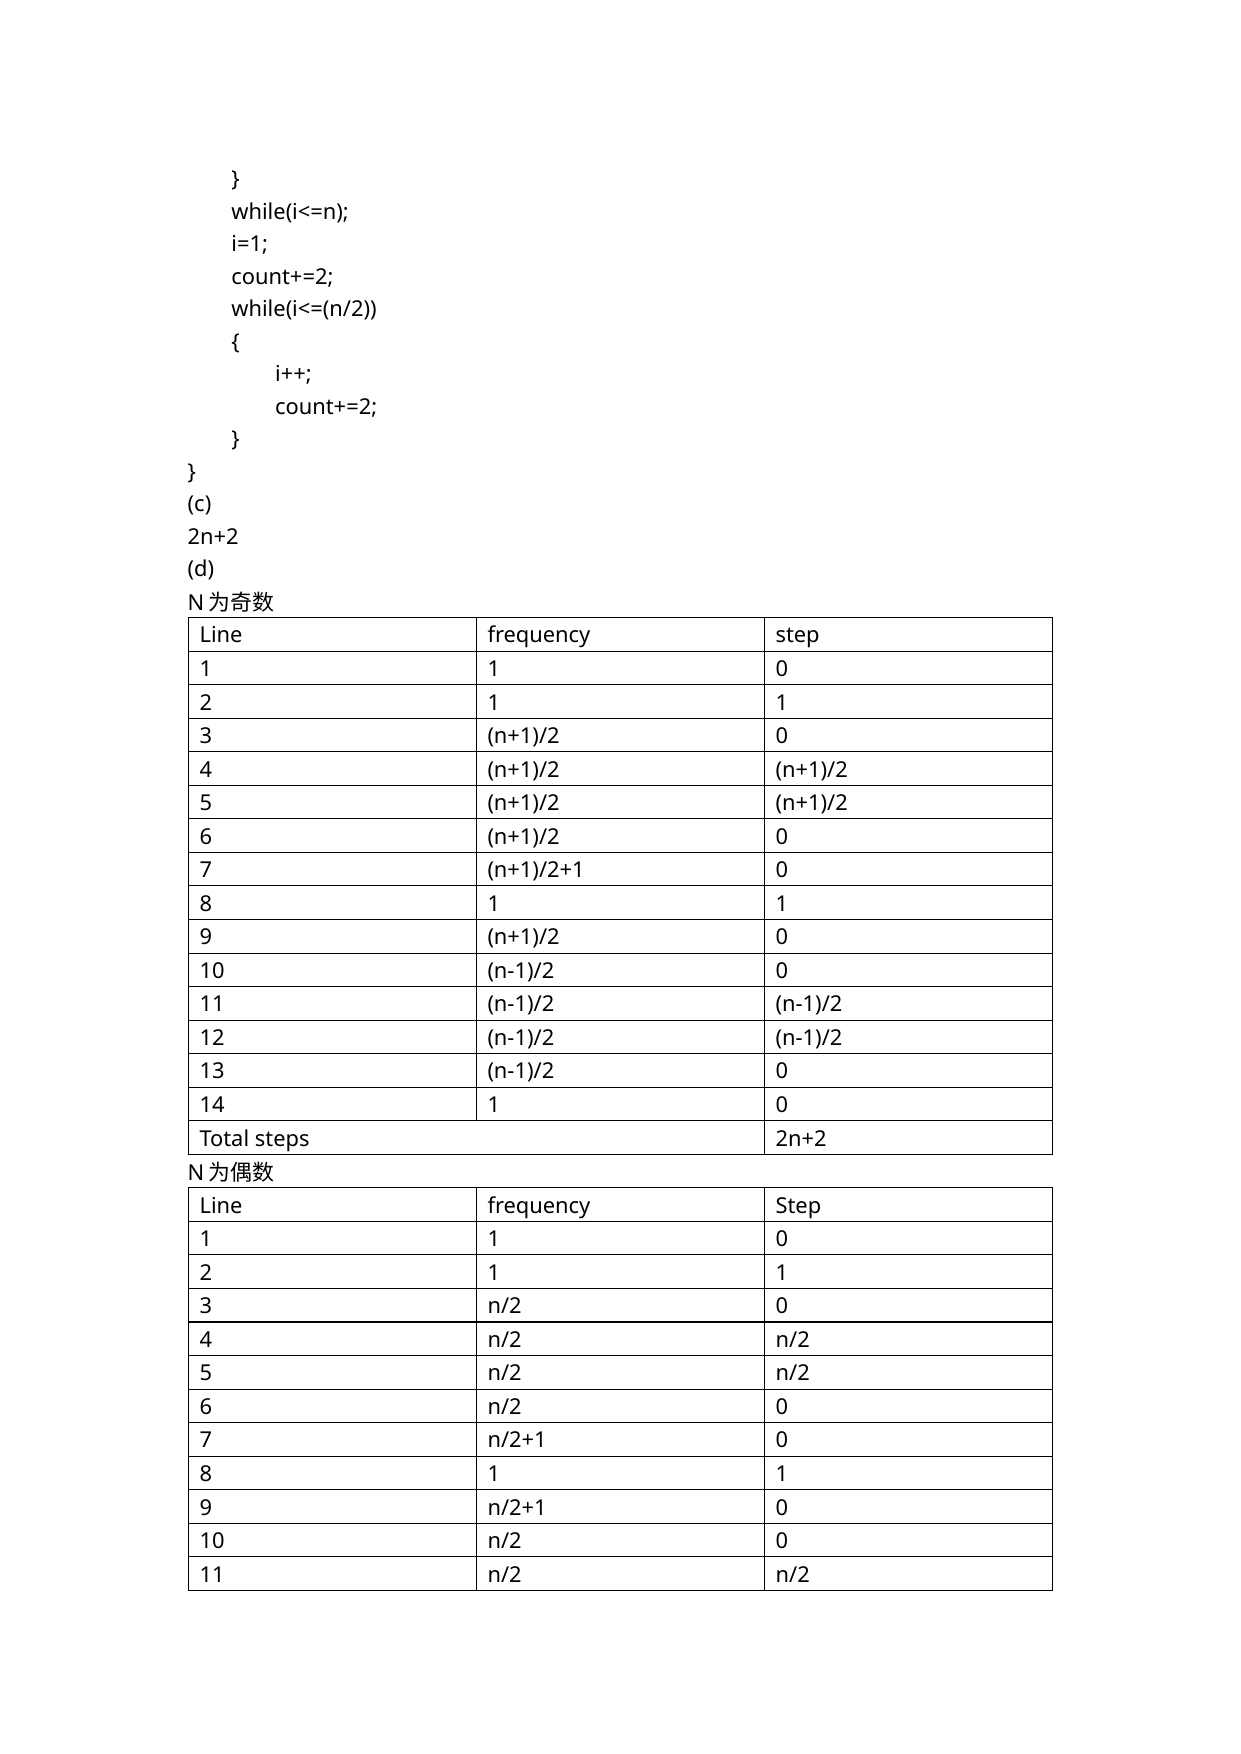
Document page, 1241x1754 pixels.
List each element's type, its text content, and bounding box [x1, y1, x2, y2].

table_cell n/2 [765, 1323, 1052, 1355]
table_cell (n-1)/2 [477, 1054, 764, 1087]
table_cell 3 [189, 719, 476, 751]
table_cell 1 [477, 1222, 764, 1254]
table_cell n/2 [477, 1289, 764, 1321]
table_cell (n+1)/2 [765, 752, 1052, 785]
table_cell (n+1)/2 [477, 719, 764, 751]
table_header frequency [477, 1188, 764, 1221]
table_cell 0 [765, 719, 1052, 751]
table_cell 7 [189, 853, 476, 885]
table_cell 0 [765, 954, 1052, 986]
table_cell (n+1)/2 [477, 920, 764, 952]
table_cell 4 [189, 1323, 476, 1355]
table_cell 0 [765, 1423, 1052, 1456]
table_cell 9 [189, 920, 476, 952]
table_cell 1 [477, 1088, 764, 1120]
table_cell Total steps [189, 1121, 764, 1154]
table_cell 0 [765, 652, 1052, 684]
table_cell 1 [477, 1255, 764, 1288]
text } [187, 454, 1053, 487]
table_cell 13 [189, 1054, 476, 1087]
table_header Line [189, 1188, 476, 1221]
table_cell 2n+2 [765, 1121, 1052, 1154]
table_cell 1 [477, 886, 764, 919]
text } [187, 422, 1053, 454]
table_cell 0 [765, 1054, 1052, 1087]
table_cell 0 [765, 1088, 1052, 1120]
text N为偶数 [187, 1155, 1053, 1187]
table_cell 5 [189, 786, 476, 818]
table_header step [765, 618, 1052, 651]
table_cell 14 [189, 1088, 476, 1120]
table_cell 0 [765, 920, 1052, 952]
table_cell 0 [765, 1390, 1052, 1422]
table_cell (n+1)/2 [765, 786, 1052, 818]
table_cell 0 [765, 1289, 1052, 1321]
text count+=2; [187, 389, 1053, 422]
table_cell 1 [765, 886, 1052, 919]
text { [187, 324, 1053, 357]
table_cell 6 [189, 819, 476, 852]
text i++; [187, 357, 1053, 389]
table_cell n/2 [477, 1356, 764, 1388]
table_cell (n+1)/2+1 [477, 853, 764, 885]
table_cell 1 [765, 1457, 1052, 1489]
table_cell n/2 [477, 1323, 764, 1355]
table_cell (n-1)/2 [477, 1021, 764, 1053]
table_cell (n+1)/2 [477, 819, 764, 852]
table_cell 2 [189, 685, 476, 718]
table_cell 1 [189, 1222, 476, 1254]
table_header frequency [477, 618, 764, 651]
table_cell 1 [765, 685, 1052, 718]
table_cell 0 [765, 819, 1052, 852]
table_cell 1 [477, 1457, 764, 1489]
table_cell 10 [189, 1524, 476, 1556]
table_cell (n-1)/2 [765, 987, 1052, 1019]
table_cell (n+1)/2 [477, 786, 764, 818]
table_cell (n-1)/2 [765, 1021, 1052, 1053]
text i=1; [187, 227, 1053, 259]
text 2n+2 [187, 519, 1053, 552]
table_cell n/2 [765, 1356, 1052, 1388]
table_cell n/2 [477, 1390, 764, 1422]
text N为奇数 [187, 584, 1053, 617]
table_cell 6 [189, 1390, 476, 1422]
table_cell 0 [765, 1222, 1052, 1254]
table_cell n/2+1 [477, 1423, 764, 1456]
table_cell 7 [189, 1423, 476, 1456]
table_cell 1 [765, 1255, 1052, 1288]
text while(i<=n); [187, 194, 1053, 227]
table_cell n/2 [477, 1557, 764, 1590]
table_cell 11 [189, 1557, 476, 1590]
table_cell n/2+1 [477, 1490, 764, 1523]
table_cell 8 [189, 886, 476, 919]
text (d) [187, 552, 1053, 584]
text count+=2; [187, 259, 1053, 292]
table_cell 1 [189, 652, 476, 684]
table_header Step [765, 1188, 1052, 1221]
table_cell n/2 [477, 1524, 764, 1556]
table_cell 0 [765, 1524, 1052, 1556]
table_header Line [189, 618, 476, 651]
text } [187, 162, 1053, 194]
text while(i<=(n/2)) [187, 292, 1053, 324]
text (c) [187, 487, 1053, 519]
table_cell (n-1)/2 [477, 987, 764, 1019]
table_cell 9 [189, 1490, 476, 1523]
table_cell n/2 [765, 1557, 1052, 1590]
table_cell 10 [189, 954, 476, 986]
table_cell 11 [189, 987, 476, 1019]
table_cell 5 [189, 1356, 476, 1388]
table_cell 1 [477, 685, 764, 718]
table_cell 4 [189, 752, 476, 785]
table_cell 0 [765, 1490, 1052, 1523]
table_cell 3 [189, 1289, 476, 1321]
table_cell (n-1)/2 [477, 954, 764, 986]
table_cell (n+1)/2 [477, 752, 764, 785]
table_cell 0 [765, 853, 1052, 885]
table_cell 1 [477, 652, 764, 684]
table_cell 12 [189, 1021, 476, 1053]
table_cell 2 [189, 1255, 476, 1288]
table_cell 8 [189, 1457, 476, 1489]
